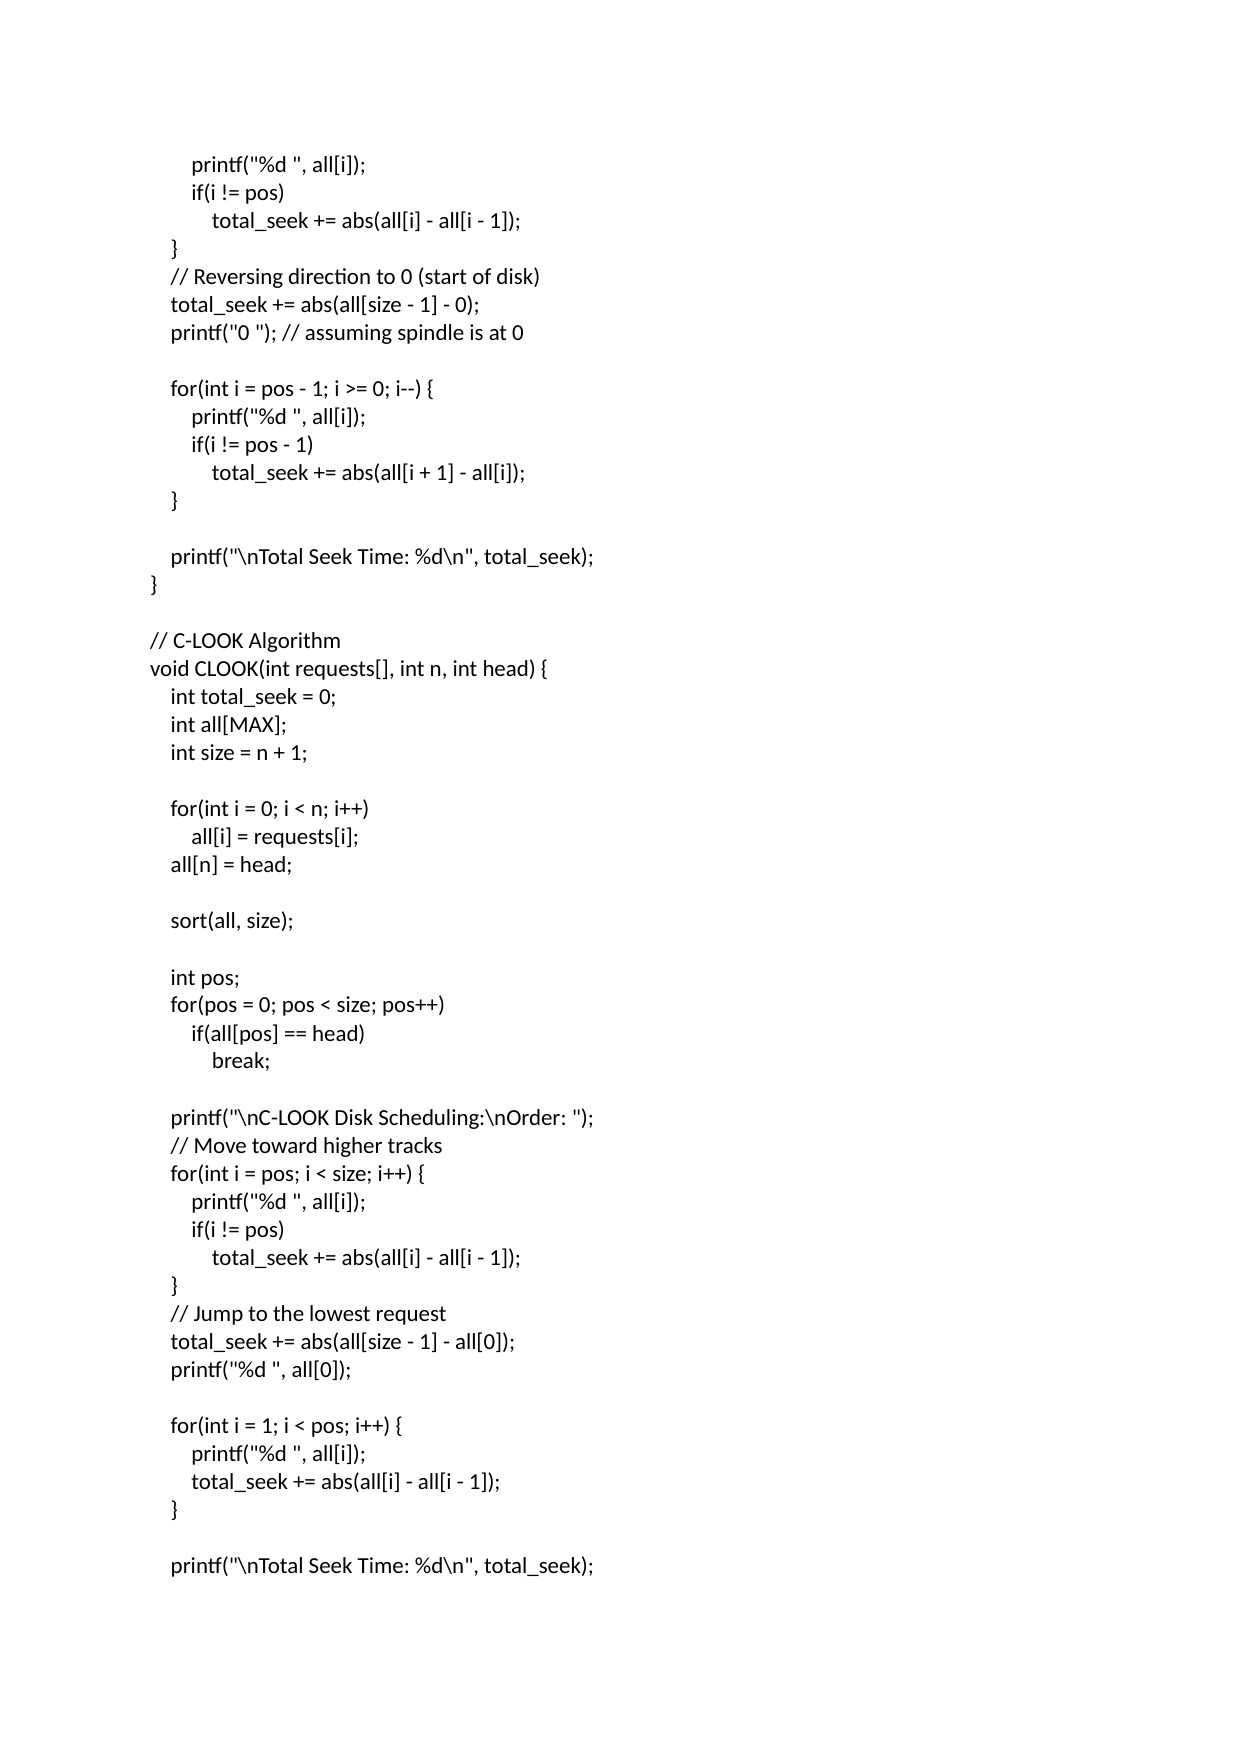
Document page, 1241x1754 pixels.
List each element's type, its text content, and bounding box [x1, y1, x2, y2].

text // Move toward higher tracks [150, 1131, 1090, 1159]
text total_seek += abs(all[size - 1] - all[0]); [150, 1327, 1090, 1355]
text printf("%d ", all[i]); [150, 1439, 1090, 1467]
text printf("\nTotal Seek Time: %d\n", total_seek); [150, 1551, 1090, 1579]
text break; [150, 1047, 1090, 1075]
text for(int i = 1; i < pos; i++) { [150, 1411, 1090, 1439]
text int size = n + 1; [150, 738, 1090, 766]
text for(int i = pos; i < size; i++) { [150, 1159, 1090, 1187]
text if(all[pos] == head) [150, 1019, 1090, 1047]
text if(i != pos - 1) [150, 430, 1090, 458]
text for(pos = 0; pos < size; pos++) [150, 991, 1090, 1019]
text all[i] = requests[i]; [150, 822, 1090, 851]
text total_seek += abs(all[i] - all[i - 1]); [150, 1467, 1090, 1495]
text for(int i = pos - 1; i >= 0; i--) { [150, 374, 1090, 402]
text int total_seek = 0; [150, 682, 1090, 710]
text total_seek += abs(all[i] - all[i - 1]); [150, 206, 1090, 234]
text } [150, 486, 1090, 514]
text printf("%d ", all[0]); [150, 1355, 1090, 1383]
text printf("%d ", all[i]); [150, 150, 1090, 178]
text printf("\nTotal Seek Time: %d\n", total_seek); [150, 542, 1090, 570]
text printf("%d ", all[i]); [150, 402, 1090, 430]
text total_seek += abs(all[i + 1] - all[i]); [150, 458, 1090, 486]
text if(i != pos) [150, 178, 1090, 206]
text if(i != pos) [150, 1215, 1090, 1243]
text // C-LOOK Algorithm [150, 626, 1090, 654]
text } [150, 234, 1090, 262]
text } [150, 1271, 1090, 1299]
text for(int i = 0; i < n; i++) [150, 794, 1090, 822]
text printf("0 "); // assuming spindle is at 0 [150, 318, 1090, 346]
text total_seek += abs(all[i] - all[i - 1]); [150, 1243, 1090, 1271]
text printf("%d ", all[i]); [150, 1187, 1090, 1215]
text int pos; [150, 963, 1090, 991]
text total_seek += abs(all[size - 1] - 0); [150, 290, 1090, 318]
text } [150, 1495, 1090, 1523]
text printf("\nC-LOOK Disk Scheduling:\nOrder: "); [150, 1103, 1090, 1131]
text void CLOOK(int requests[], int n, int head) { [150, 654, 1090, 682]
text // Reversing direction to 0 (start of disk) [150, 262, 1090, 290]
text int all[MAX]; [150, 710, 1090, 738]
text all[n] = head; [150, 851, 1090, 878]
text // Jump to the lowest request [150, 1299, 1090, 1327]
text sort(all, size); [150, 907, 1090, 934]
text } [150, 570, 1090, 598]
